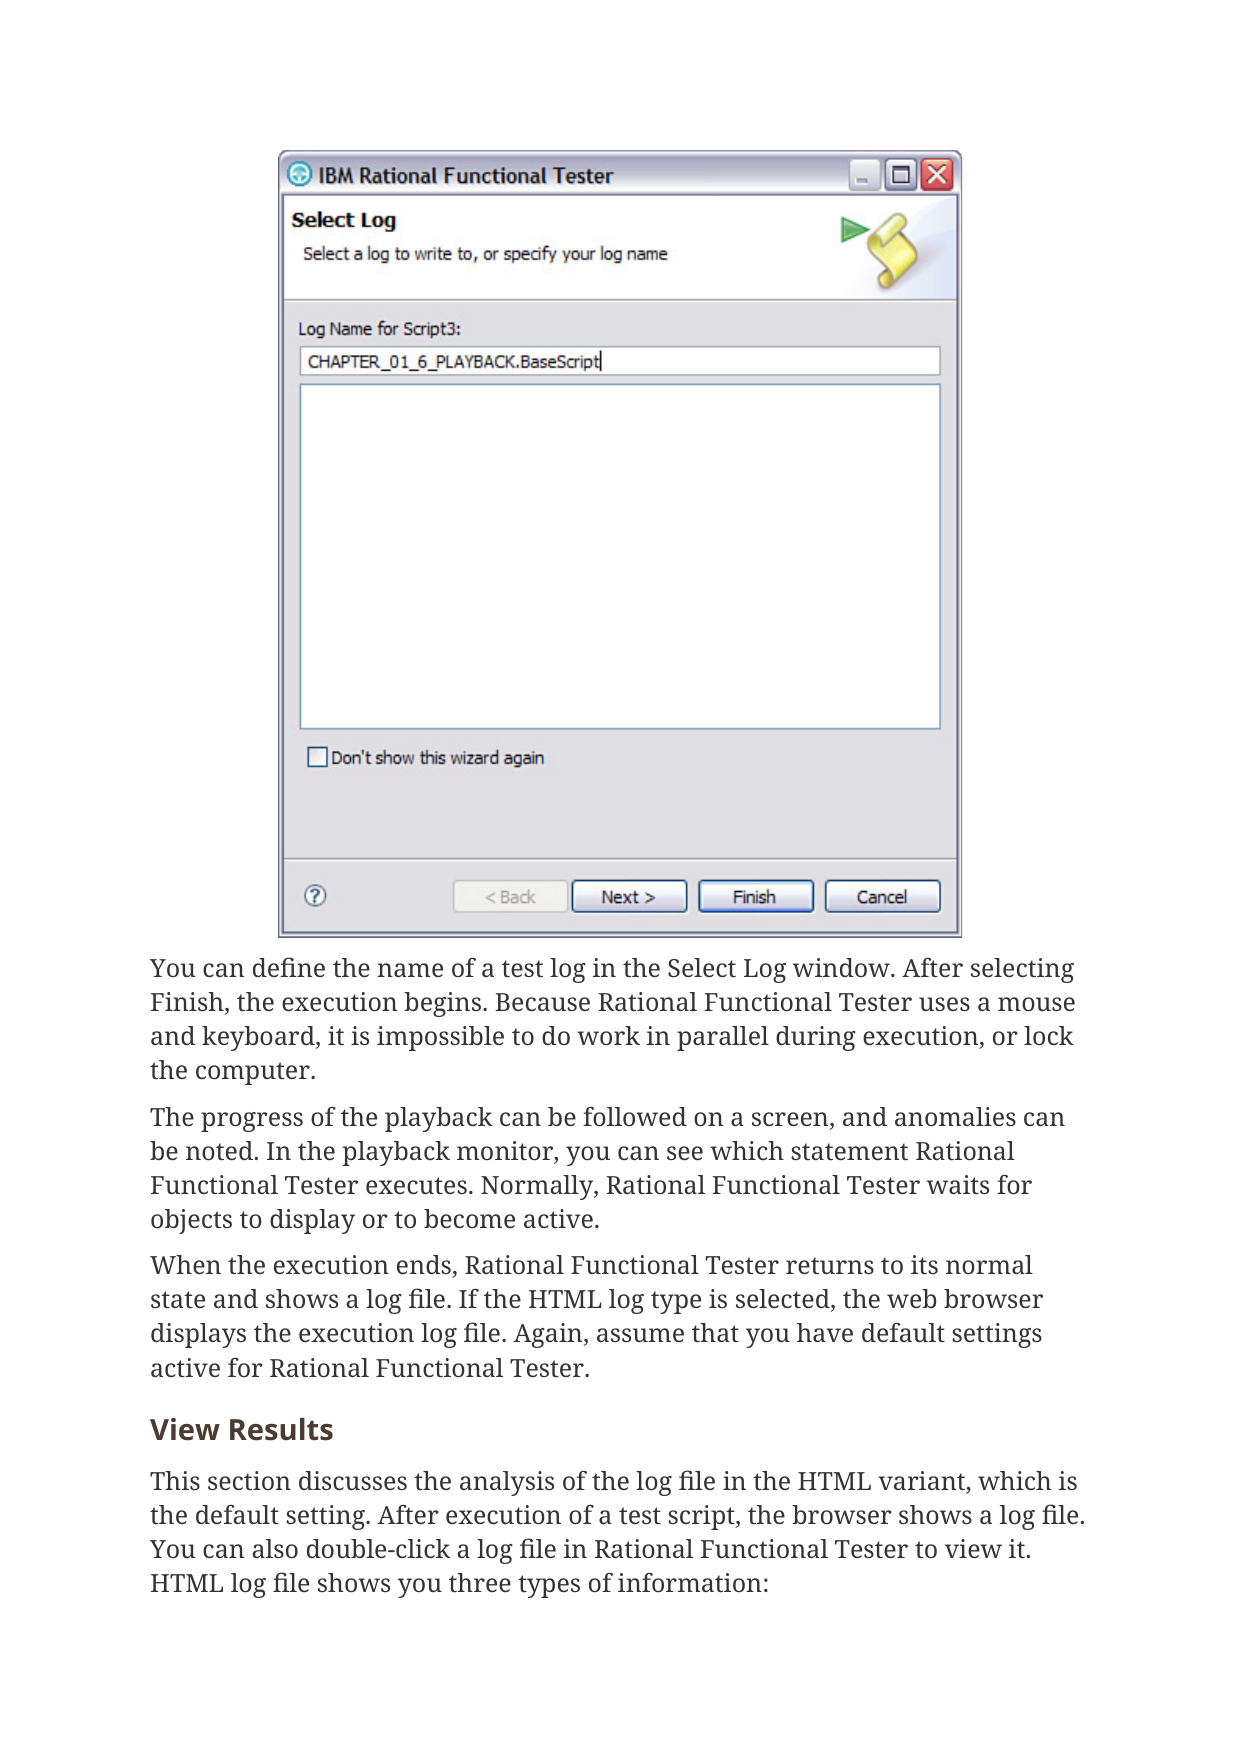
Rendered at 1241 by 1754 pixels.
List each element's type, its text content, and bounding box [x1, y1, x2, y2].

text View Results [150, 1409, 1090, 1449]
text When the execution ends, Rational Functional Tester returns to its normal state and shows a log file. If the HTML log type is selected, the web browser displays the execution log file. Again, assume that you have default settings active for Rational Functional Tester. [150, 1248, 1090, 1384]
picture [278, 150, 963, 938]
text The progress of the playback can be followed on a screen, and anomalies can be noted. In the playback monitor, you can see which statement Rational Functional Tester executes. Normally, Rational Functional Tester waits for objects to display or to become active. [150, 1099, 1090, 1236]
text This section discusses the analysis of the log file in the HTML variant, which is the default setting. After execution of a test script, the browser shows a log file. You can also double-click a log file in Rational Functional Tester to view it. HTML log file shows you three types of information: [150, 1464, 1090, 1600]
text You can define the name of a test log in the Select Log window. After selecting Finish, the execution begins. Because Rational Functional Tester uses a mouse and keyboard, it is impossible to do work in parallel during execution, or lock the computer. [150, 951, 1090, 1087]
